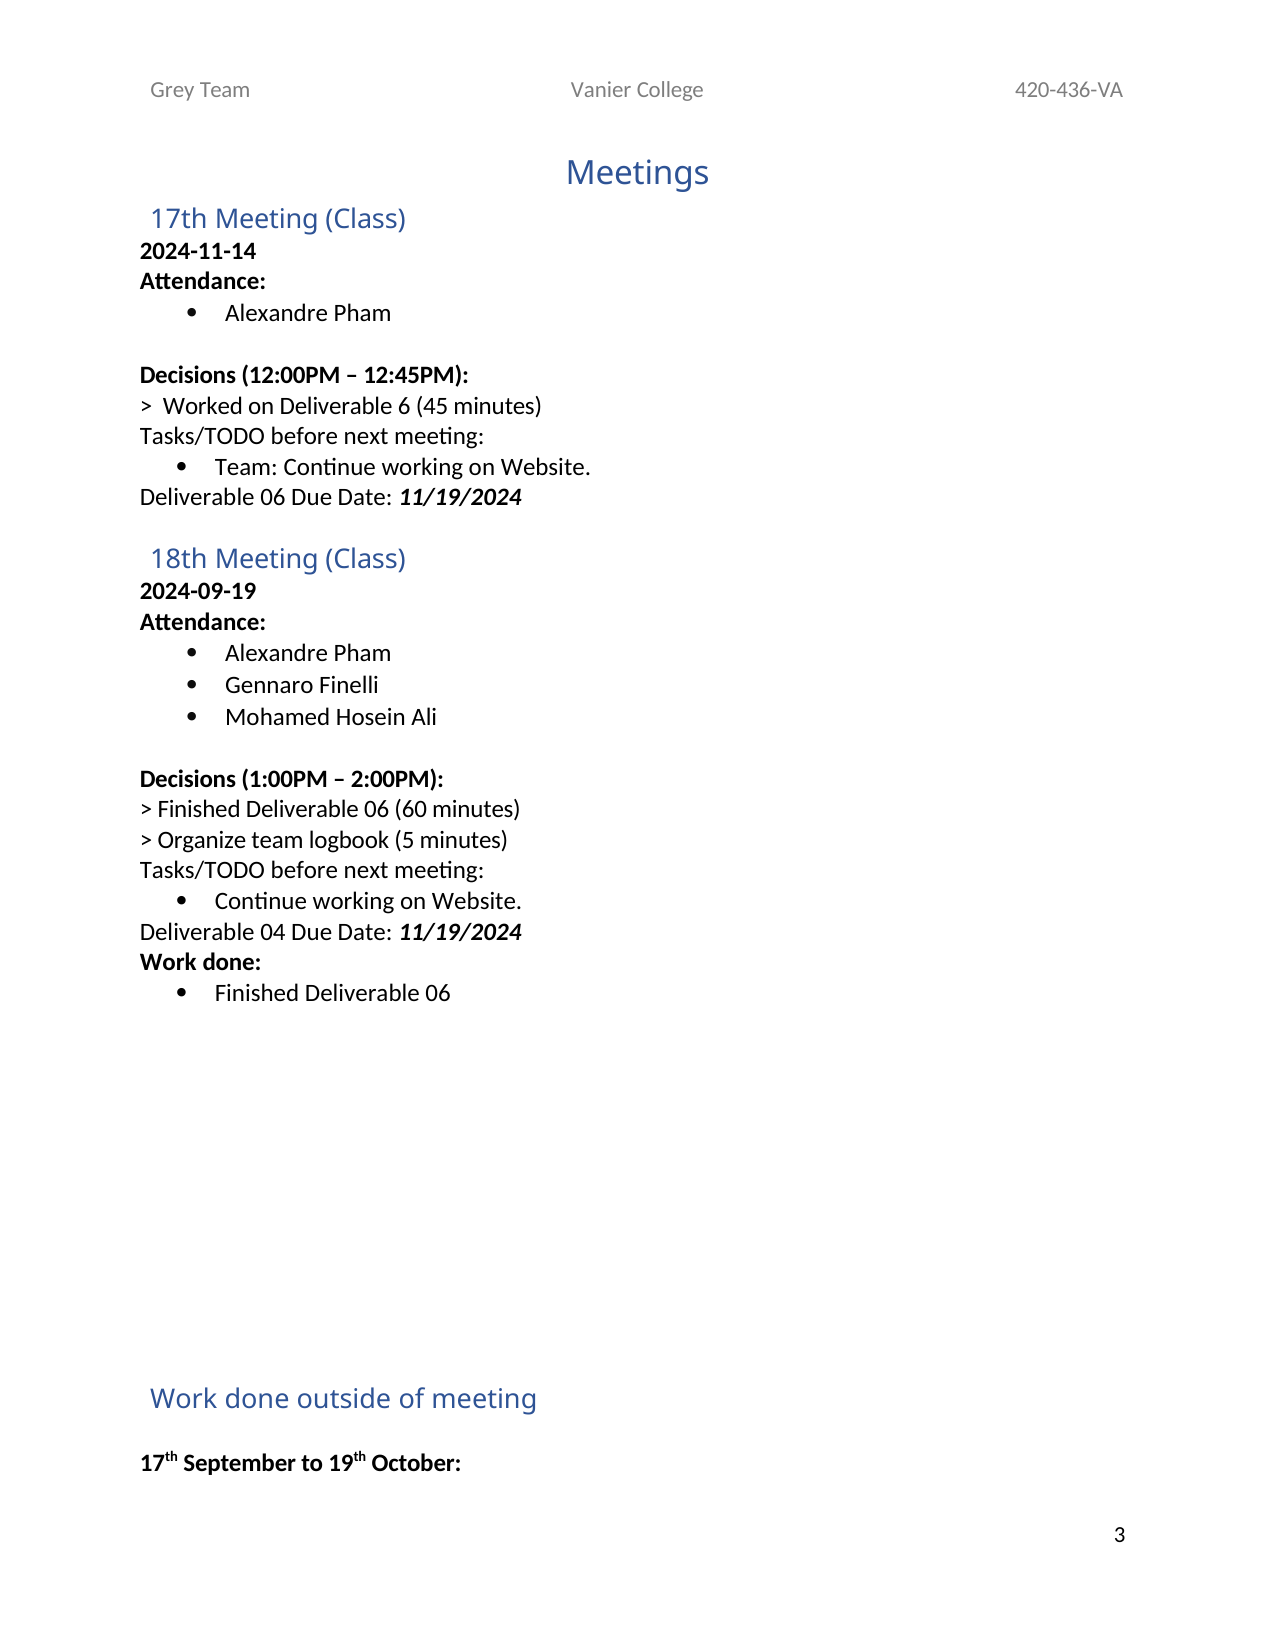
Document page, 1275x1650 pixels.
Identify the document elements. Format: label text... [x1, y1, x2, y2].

list Alexandre Pham [187, 636, 1137, 668]
text > Worked on Deliverable 6 (45 minutes) [139, 390, 1137, 420]
text > Organize team logbook (5 minutes) [139, 824, 1137, 855]
text Tasks/TODO before next meeting: [139, 420, 1137, 451]
subtitle 17th Meeting (Class) [150, 202, 1137, 235]
list Continue working on Website. [177, 885, 1137, 916]
text Decisions (1:00PM – 2:00PM): [139, 763, 1137, 794]
list Alexandre Pham [187, 296, 1137, 327]
list Mohamed Hosein Ali [187, 699, 1137, 731]
text > Finished Deliverable 06 (60 minutes) [139, 794, 1137, 824]
text Attendance: [139, 265, 1137, 296]
text 2024-09-19 [139, 575, 1137, 606]
subtitle 18th Meeting (Class) [150, 542, 1137, 575]
list Finished Deliverable 06 [177, 977, 1137, 1007]
list Team: Continue working on Website. [177, 451, 1137, 481]
text 2024-11-14 [139, 235, 1137, 265]
text Work done: [139, 946, 1137, 977]
text 17th September to 19th October: [139, 1447, 1137, 1478]
text Tasks/TODO before next meeting: [139, 855, 1137, 885]
text Deliverable 06 Due Date: 11/19/2024 [139, 481, 1137, 512]
subtitle Work done outside of meeting [150, 1380, 1137, 1417]
text Decisions (12:00PM – 12:45PM): [139, 359, 1137, 390]
subtitle Meetings [139, 149, 1136, 194]
text Attendance: [139, 606, 1137, 636]
text Deliverable 04 Due Date: 11/19/2024 [139, 916, 1137, 946]
list Gennaro Finelli [187, 668, 1137, 699]
